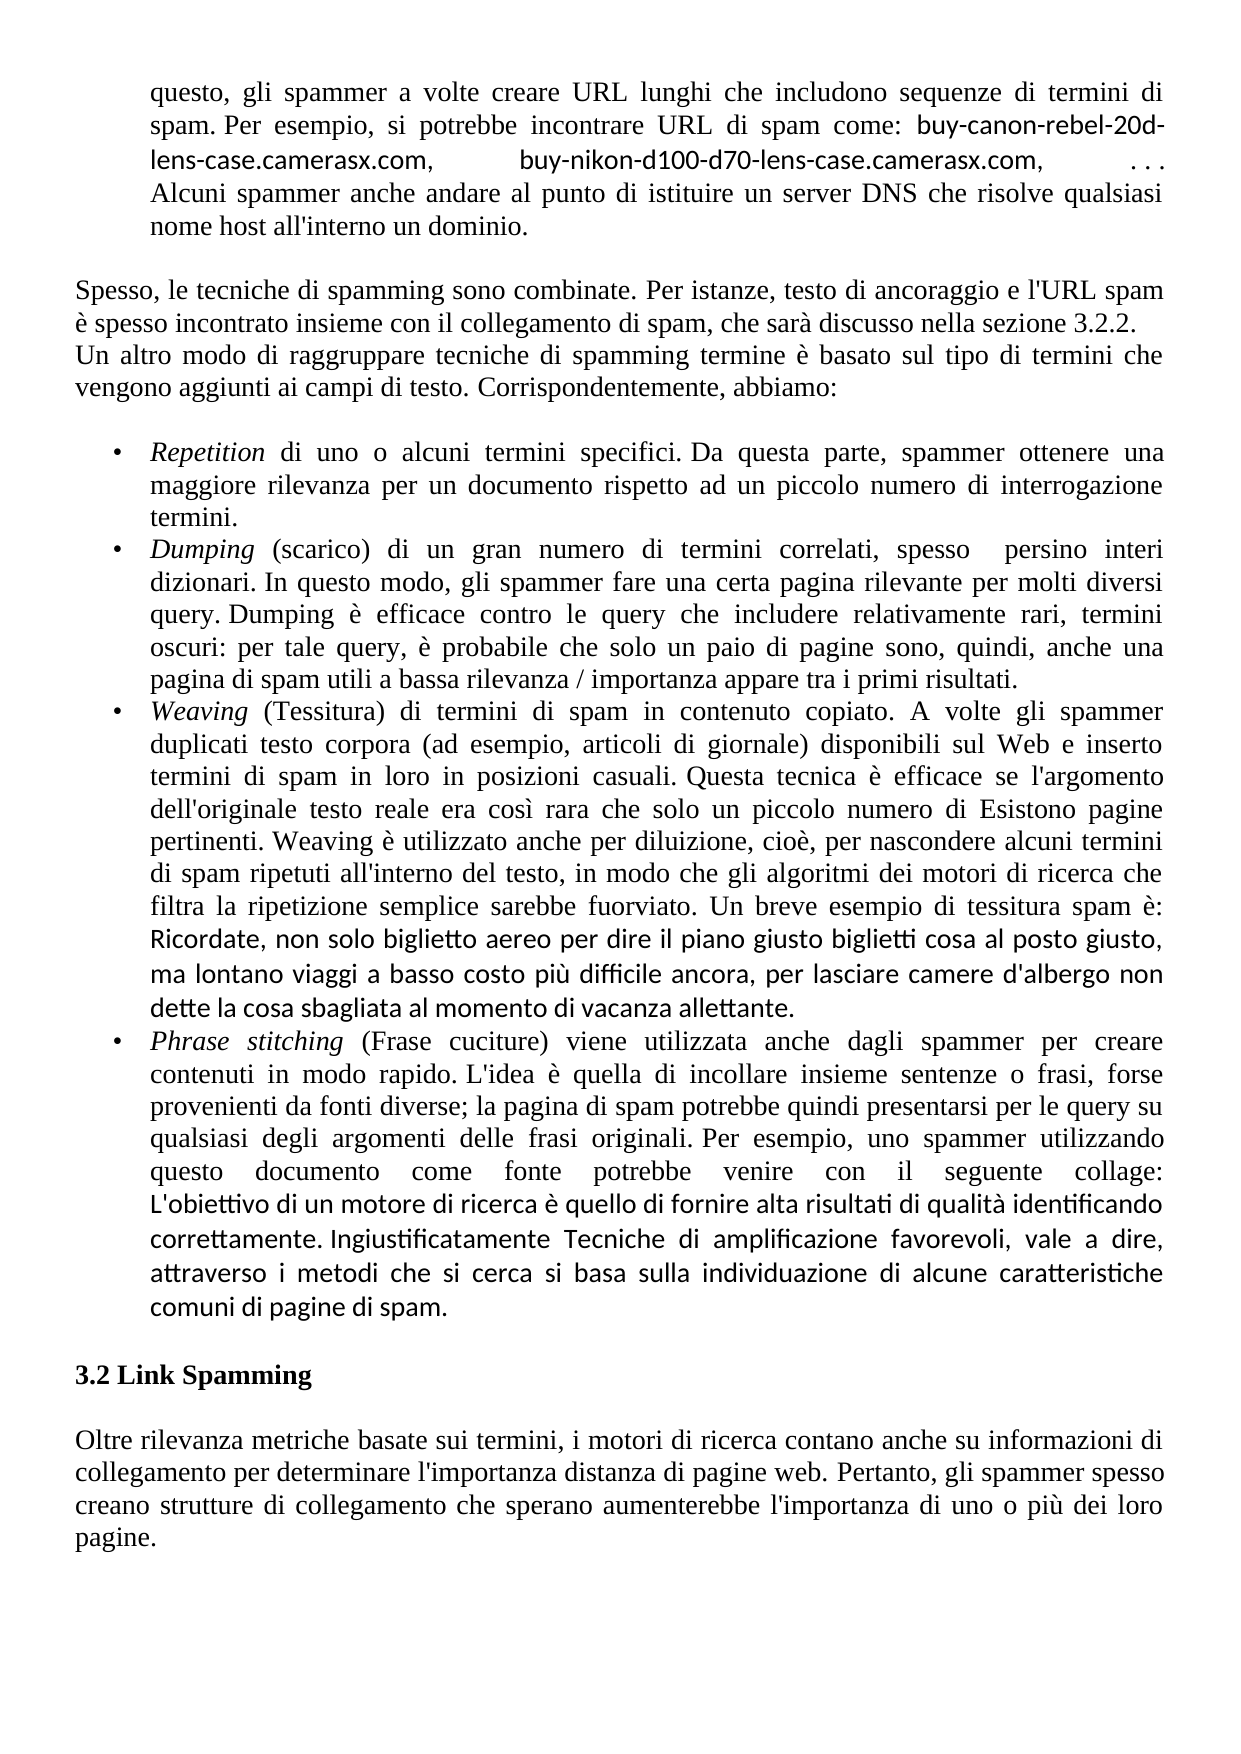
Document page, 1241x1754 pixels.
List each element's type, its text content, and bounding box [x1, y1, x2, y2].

text 3.2 Link Spamming [75, 1358, 1165, 1391]
text Oltre rilevanza metriche basate sui termini, i motori di ricerca contano anche su informazioni di collegamento per determinare l'importanza distanza di pagine web. Pertanto, gli spammer spesso creano strutture di collegamento che sperano aumenterebbe l'importanza di uno o più dei loro pagine. [75, 1423, 1165, 1553]
list Repetition di uno o alcuni termini specifici. Da questa parte, spammer ottenere una maggiore rilevanza per un documento rispetto ad un piccolo numero di interrogazione termini. [112, 435, 1165, 532]
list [112, 75, 1165, 241]
text Un altro modo di raggruppare tecniche di spamming termine è basato sul tipo di termini che vengono aggiunti ai campi di testo. Corrispondentemente, abbiamo: [75, 338, 1165, 403]
list Dumping (scarico) di un gran numero di termini correlati, spesso persino interi dizionari. In questo modo, gli spammer fare una certa pagina rilevante per molti diversi query. Dumping è efficace contro le query che includere relativamente rari, termini oscuri: per tale query, è probabile che solo un paio di pagine sono, quindi, anche una pagina di spam utili a bassa rilevanza / importanza appare tra i primi risultati. [112, 532, 1165, 694]
list Weaving (Tessitura) di termini di spam in contenuto copiato. A volte gli spammer duplicati testo corpora (ad esempio, articoli di giornale) disponibili sul Web e inserto termini di spam in loro in posizioni casuali. Questa tecnica è efficace se l'argomento dell'originale testo reale era così rara che solo un piccolo numero di Esistono pagine pertinenti. Weaving è utilizzato anche per diluizione, cioè, per nascondere alcuni termini di spam ripetuti all'interno del testo, in modo che gli algoritmi dei motori di ricerca che filtra la ripetizione semplice sarebbe fuorviato. Un breve esempio di tessitura spam è: Ricordate, non solo biglietto aereo per dire il piano giusto biglietti cosa al posto giusto, ma lontano viaggi a basso costo più difficile ancora, per lasciare camere d'albergo non dette la cosa sbagliata al momento di vacanza allettante. [112, 694, 1165, 1024]
text Spesso, le tecniche di spamming sono combinate. Per istanze, testo di ancoraggio e l'URL spam è spesso incontrato insieme con il collegamento di spam, che sarà discusso nella sezione 3.2.2. [75, 273, 1165, 338]
list Phrase stitching (Frase cuciture) viene utilizzata anche dagli spammer per creare contenuti in modo rapido. L'idea è quella di incollare insieme sentenze o frasi, forse provenienti da fonti diverse; la pagina di spam potrebbe quindi presentarsi per le query su qualsiasi degli argomenti delle frasi originali. Per esempio, uno spammer utilizzando questo documento come fonte potrebbe venire con il seguente collage: L'obiettivo di un motore di ricerca è quello di fornire alta risultati di qualità identificando correttamente. Ingiustificatamente Tecniche di amplificazione favorevoli, vale a dire, attraverso i metodi che si cerca si basa sulla individuazione di alcune caratteristiche comuni di pagine di spam. [112, 1024, 1165, 1324]
